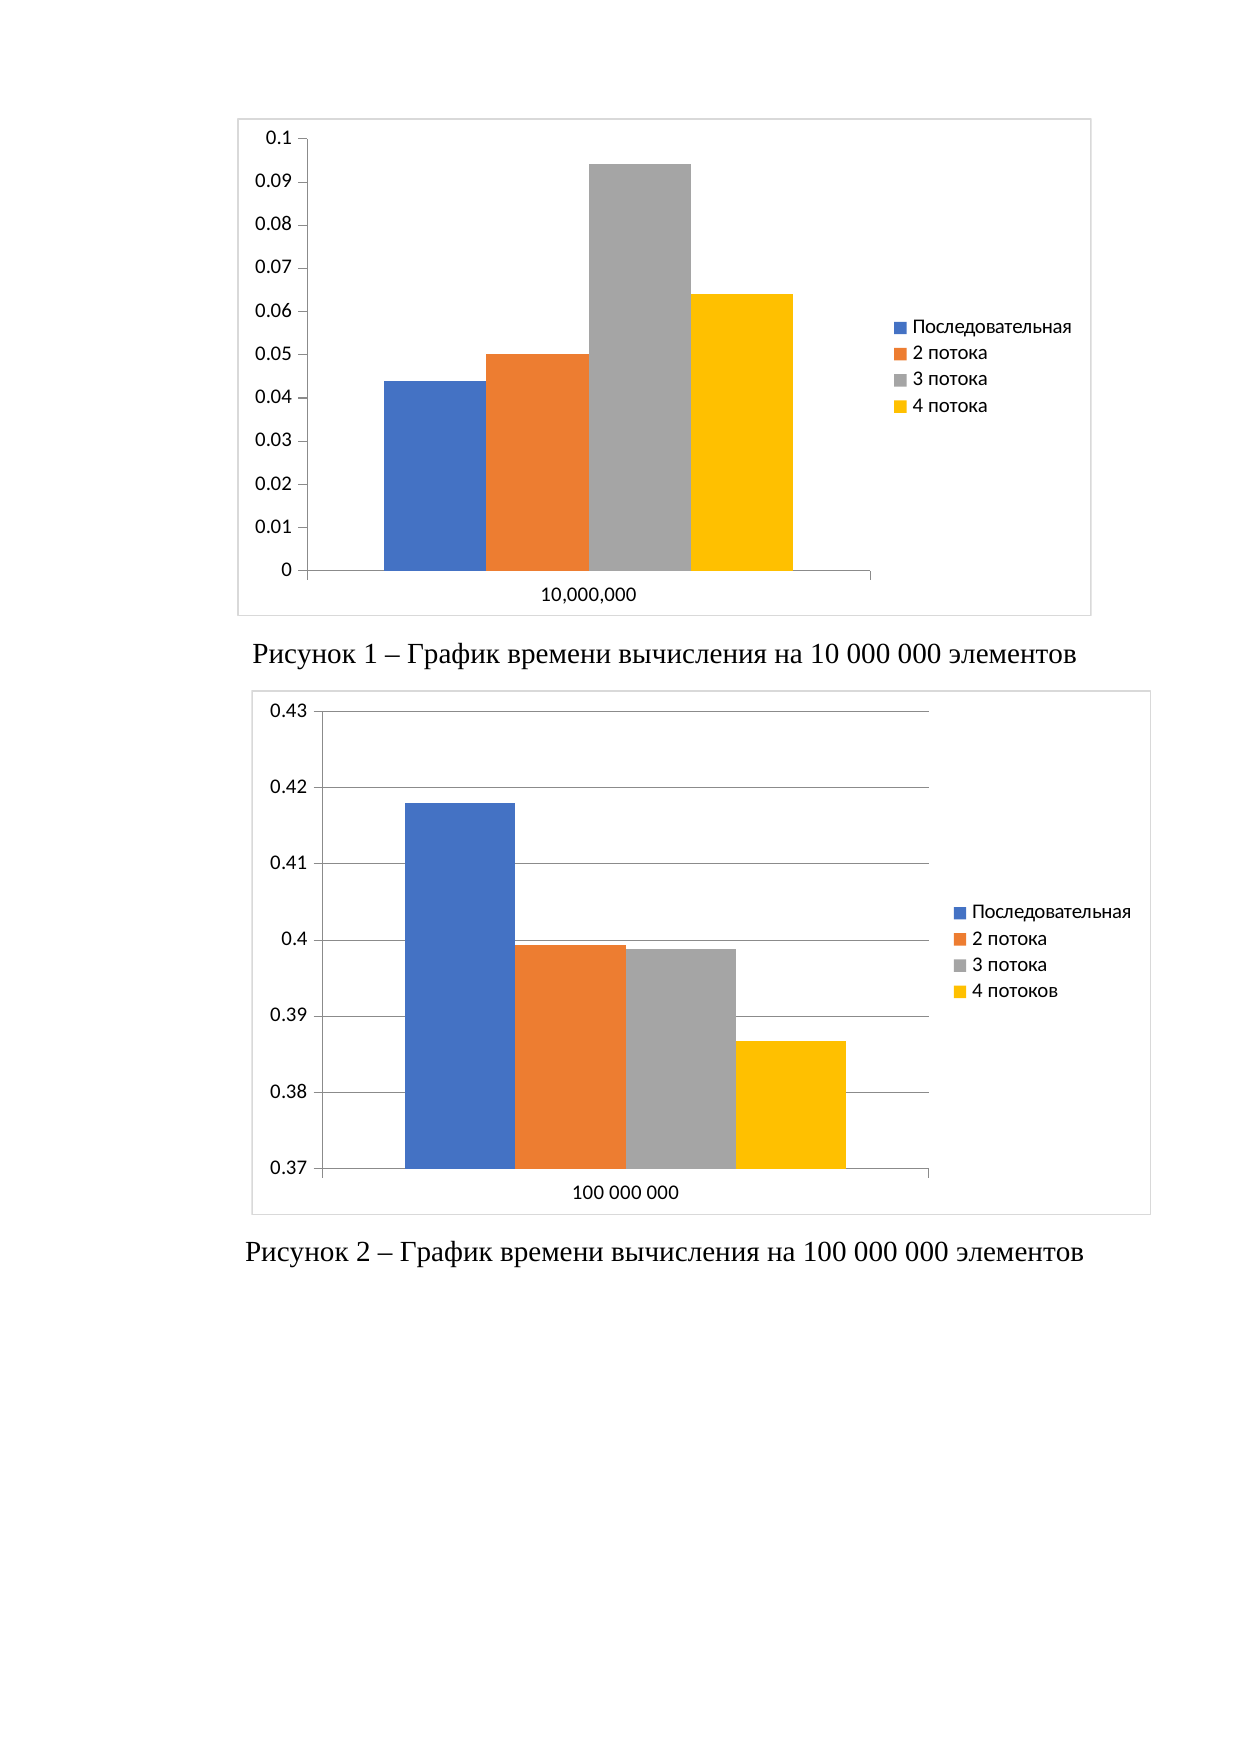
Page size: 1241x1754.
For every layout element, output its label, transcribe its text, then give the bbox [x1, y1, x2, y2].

text Рисунок 1 – График времени вычисления на 10 000 000 элементов [177, 636, 1152, 669]
text Рисунок 2 – График времени вычисления на 100 000 000 элементов [177, 1234, 1152, 1268]
